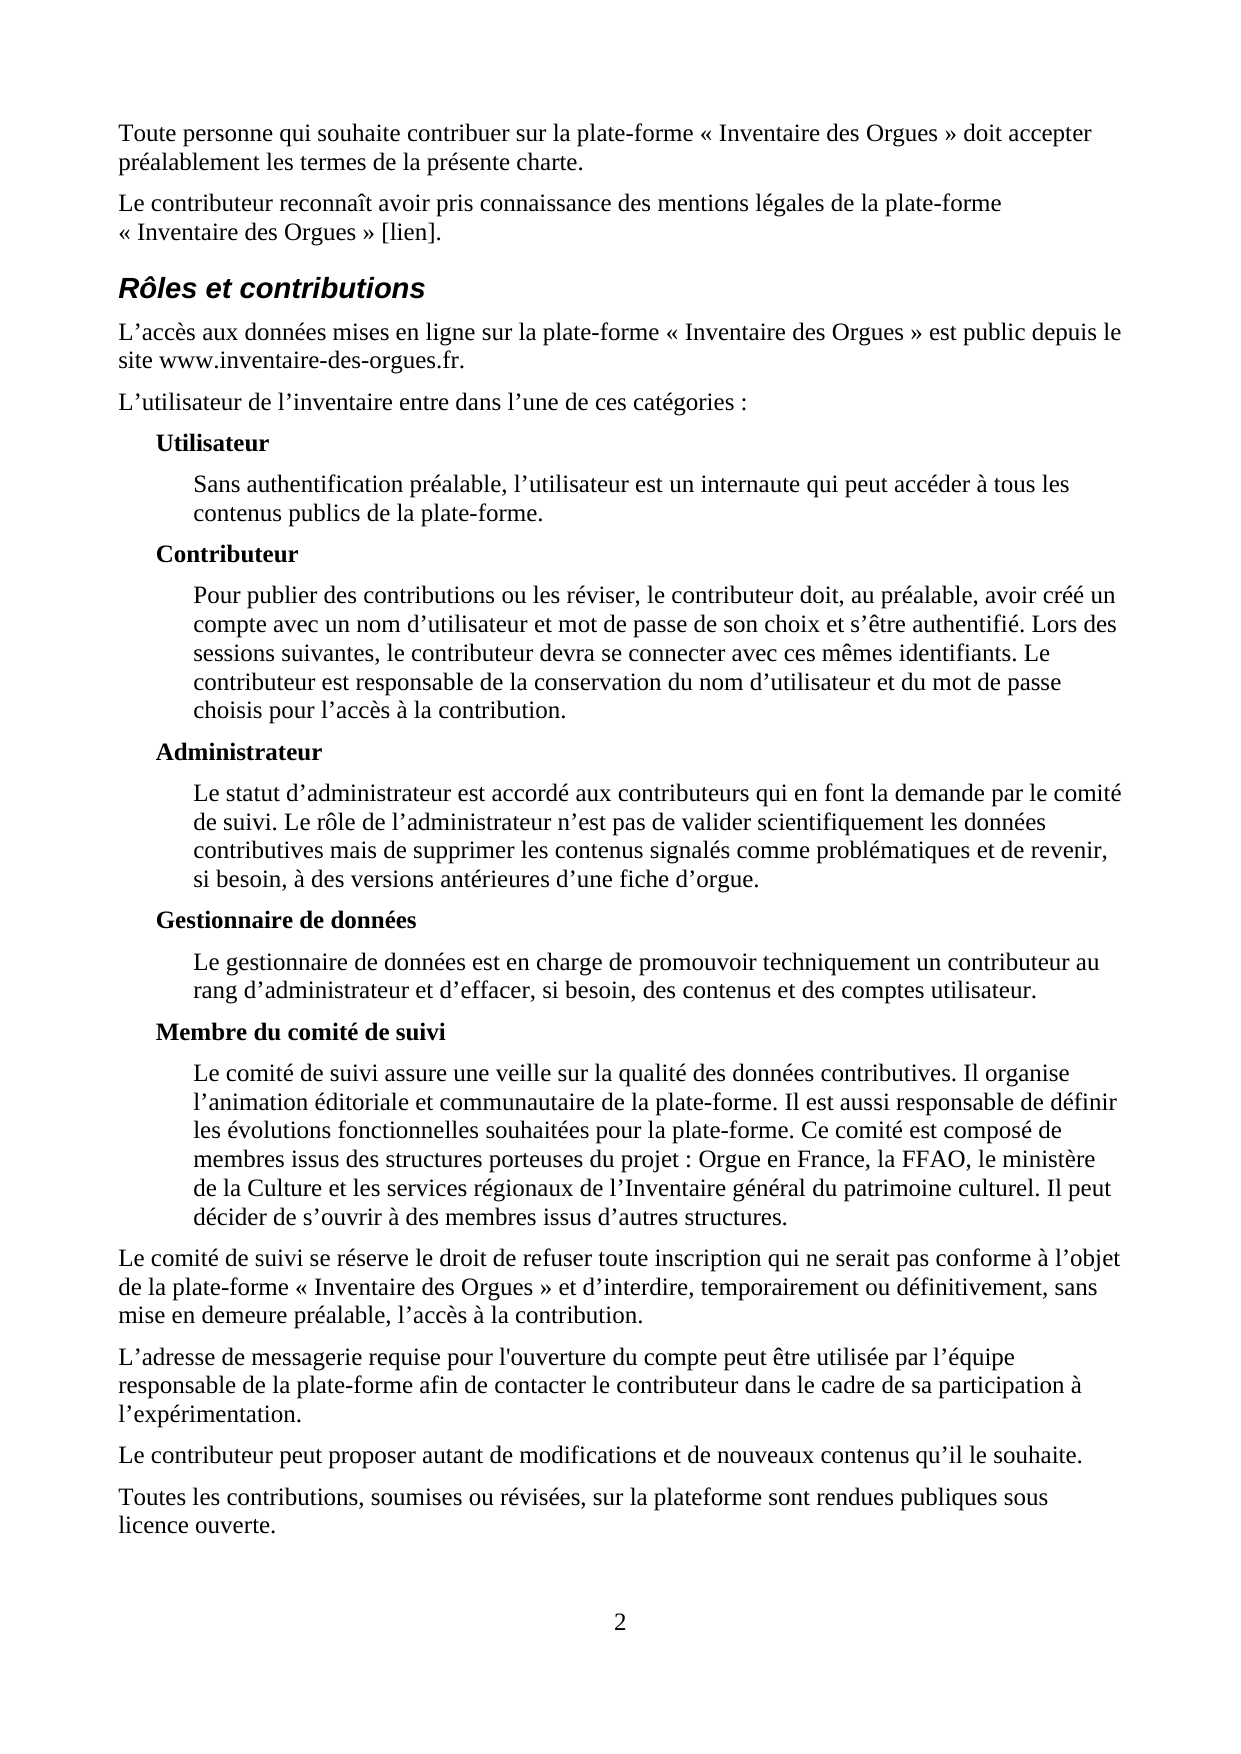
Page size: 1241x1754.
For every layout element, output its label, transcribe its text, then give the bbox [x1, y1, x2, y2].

list Contributeur [156, 539, 1122, 568]
list Membre du comité de suivi [156, 1017, 1122, 1045]
text Le comité de suivi se réserve le droit de refuser toute inscription qui ne serait pas conforme à l’objet de la plate-forme « Inventaire des Orgues » et d’interdire, temporairement ou définitivement, sans mise en demeure préalable, l’accès à la contribution. [118, 1243, 1122, 1329]
text L’adresse de messagerie requise pour l'ouverture du compte peut être utilisée par l’équipe responsable de la plate-forme afin de contacter le contributeur dans le cadre de sa participation à l’expérimentation. [118, 1342, 1122, 1428]
list Administrateur [156, 737, 1122, 765]
text L’accès aux données mises en ligne sur la plate-forme « Inventaire des Orgues » est public depuis le site www.inventaire-des-orgues.fr. [118, 317, 1122, 374]
text Le contributeur peut proposer autant de modifications et de nouveaux contenus qu’il le souhaite. [118, 1440, 1122, 1469]
list Le statut d’administrateur est accordé aux contributeurs qui en font la demande par le comité de suivi. Le rôle de l’administrateur n’est pas de valider scientifiquement les données contributives mais de supprimer les contenus signalés comme problématiques et de revenir, si besoin, à des versions antérieures d’une fiche d’orgue. [193, 778, 1122, 893]
text L’utilisateur de l’inventaire entre dans l’une de ces catégories : [118, 387, 1122, 415]
text Toute personne qui souhaite contribuer sur la plate-forme « Inventaire des Orgues » doit accepter préalablement les termes de la présente charte. [118, 118, 1122, 176]
list Le gestionnaire de données est en charge de promouvoir techniquement un contributeur au rang d’administrateur et d’effacer, si besoin, des contenus et des comptes utilisateur. [193, 947, 1122, 1004]
text Toutes les contributions, soumises ou révisées, sur la plateforme sont rendues publiques sous licence ouverte. [118, 1482, 1122, 1539]
list Sans authentification préalable, l’utilisateur est un internaute qui peut accéder à tous les contenus publics de la plate-forme. [193, 469, 1122, 527]
list Pour publier des contributions ou les réviser, le contributeur doit, au préalable, avoir créé un compte avec un nom d’utilisateur et mot de passe de son choix et s’être authentifié. Lors des sessions suivantes, le contributeur devra se connecter avec ces mêmes identifiants. Le contributeur est responsable de la conservation du nom d’utilisateur et du mot de passe choisis pour l’accès à la contribution. [193, 580, 1122, 724]
subtitle Rôles et contributions [118, 271, 1122, 304]
text Le contributeur reconnaît avoir pris connaissance des mentions légales de la plate-forme « Inventaire des Orgues » [lien]. [118, 188, 1122, 246]
list Gestionnaire de données [156, 905, 1122, 934]
list Le comité de suivi assure une veille sur la qualité des données contributives. Il organise l’animation éditoriale et communautaire de la plate-forme. Il est aussi responsable de définir les évolutions fonctionnelles souhaitées pour la plate-forme. Ce comité est composé de membres issus des structures porteuses du projet : Orgue en France, la FFAO, le ministère de la Culture et les services régionaux de l’Inventaire général du patrimoine culturel. Il peut décider de s’ouvrir à des membres issus d’autres structures. [193, 1058, 1122, 1230]
list Utilisateur [156, 428, 1122, 457]
